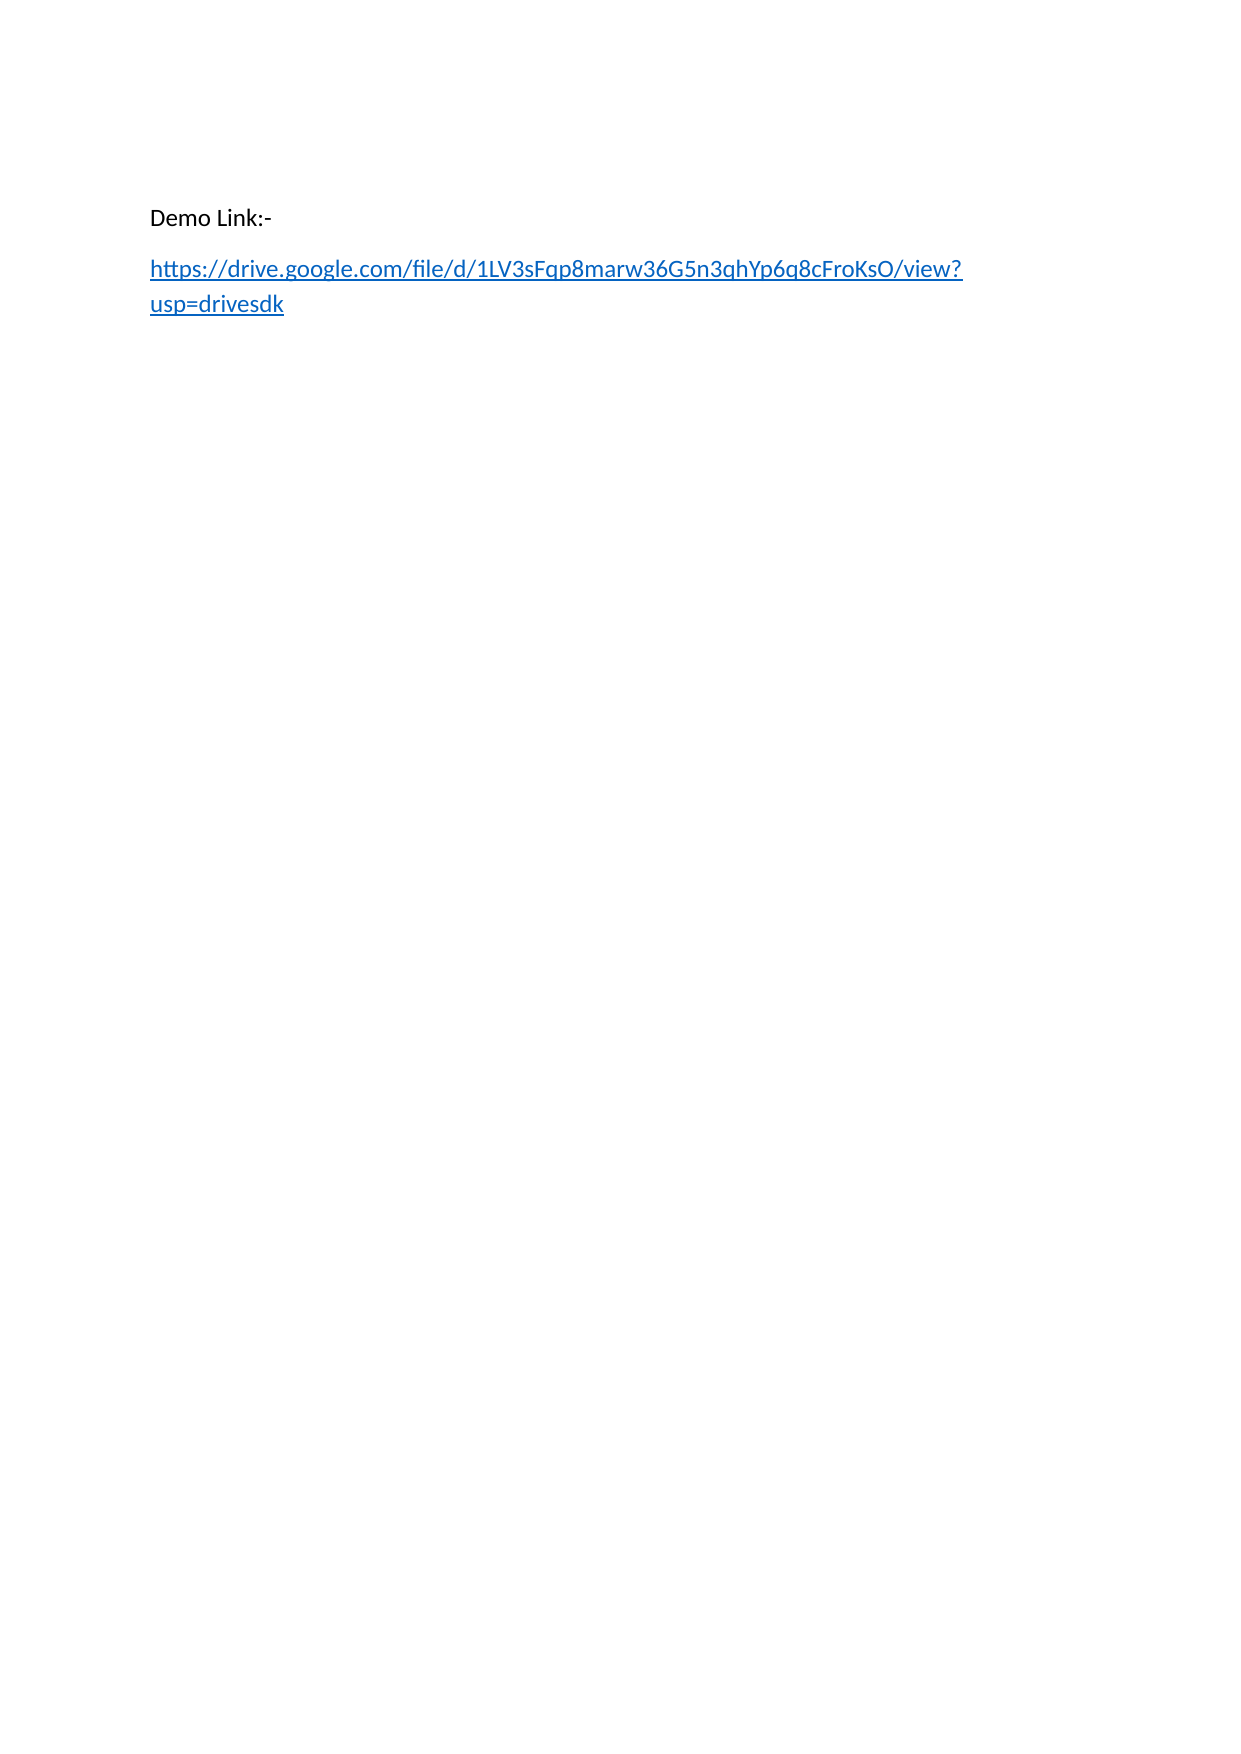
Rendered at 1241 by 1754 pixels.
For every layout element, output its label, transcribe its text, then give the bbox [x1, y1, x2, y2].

text Demo Link:- [150, 202, 1090, 232]
text https://drive.google.com/file/d/1LV3sFqp8marw36G5n3qhYp6q8cFroKsO/view?usp=drivesdk [150, 253, 1090, 319]
